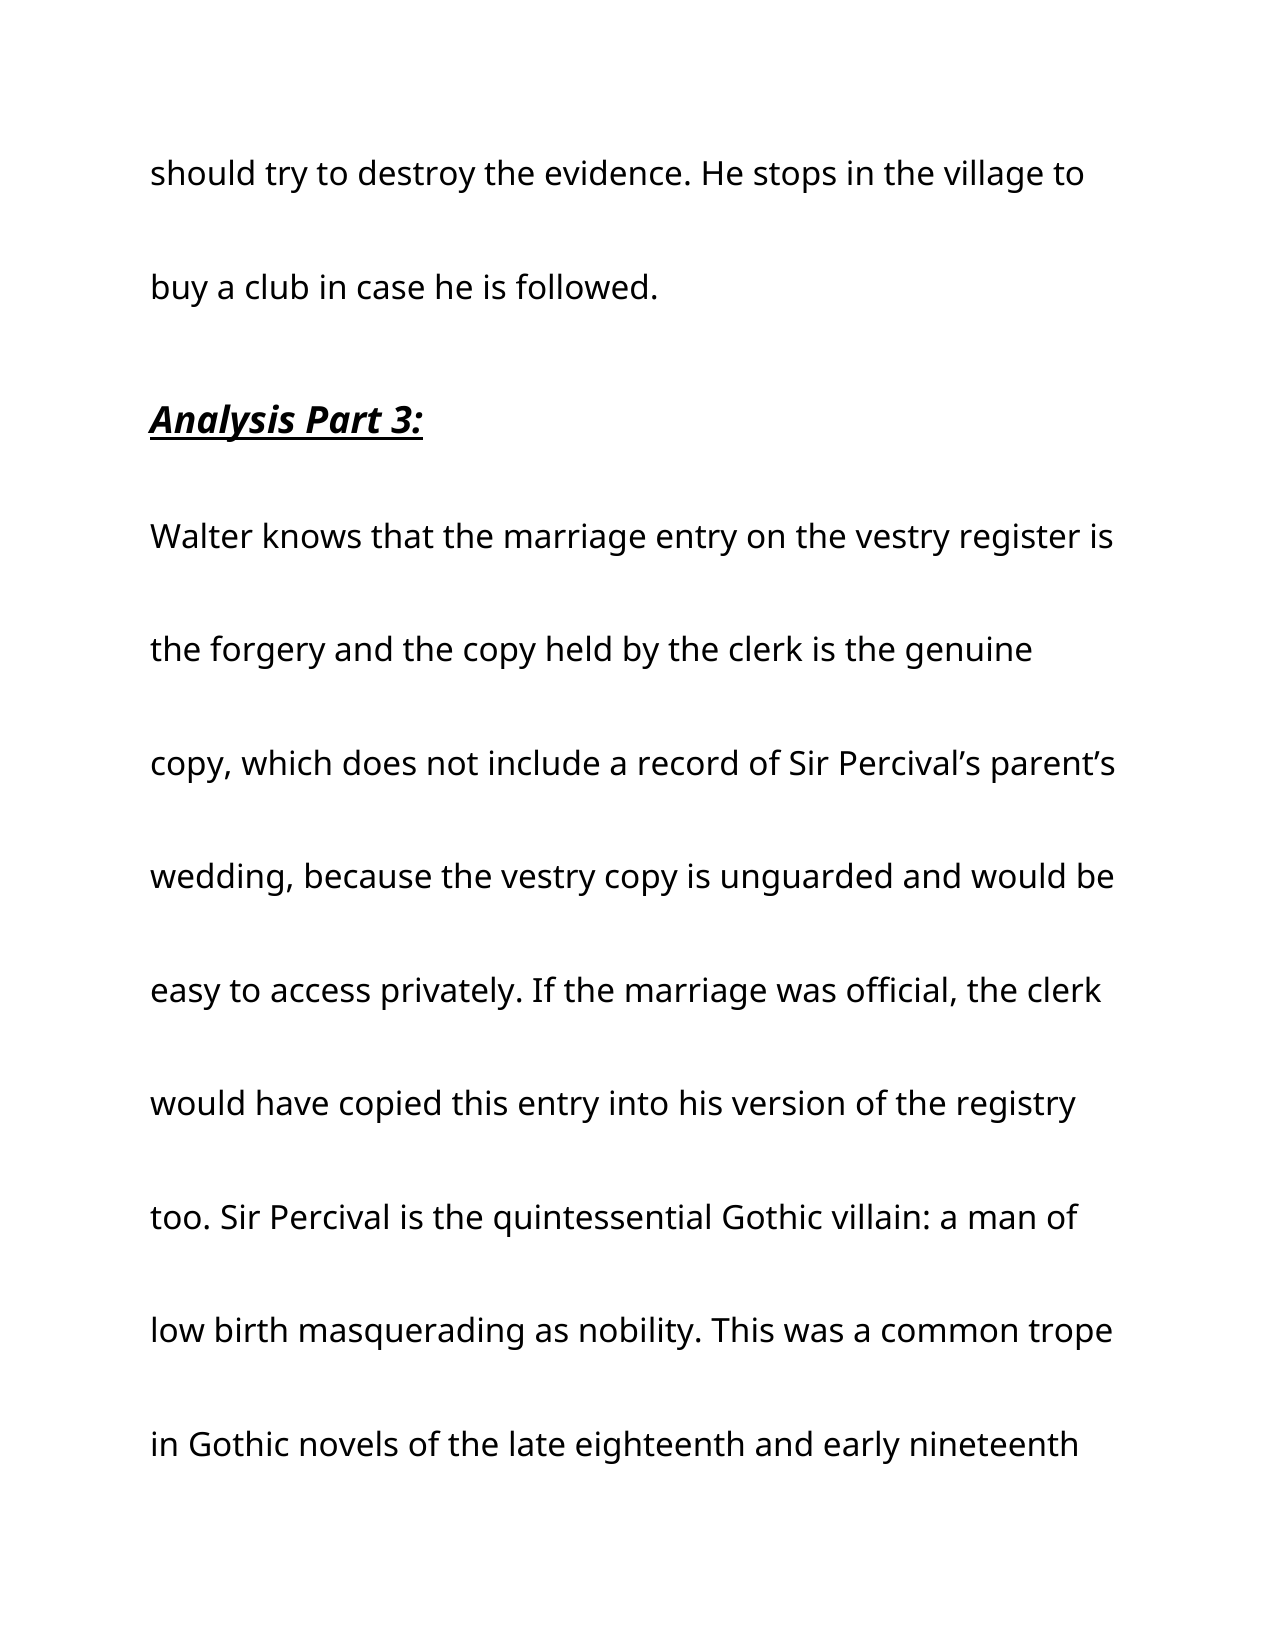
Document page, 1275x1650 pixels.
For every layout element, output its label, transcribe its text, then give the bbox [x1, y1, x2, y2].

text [150, 512, 1125, 1466]
text Analysis Part 3: [150, 394, 1125, 445]
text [150, 150, 1125, 309]
